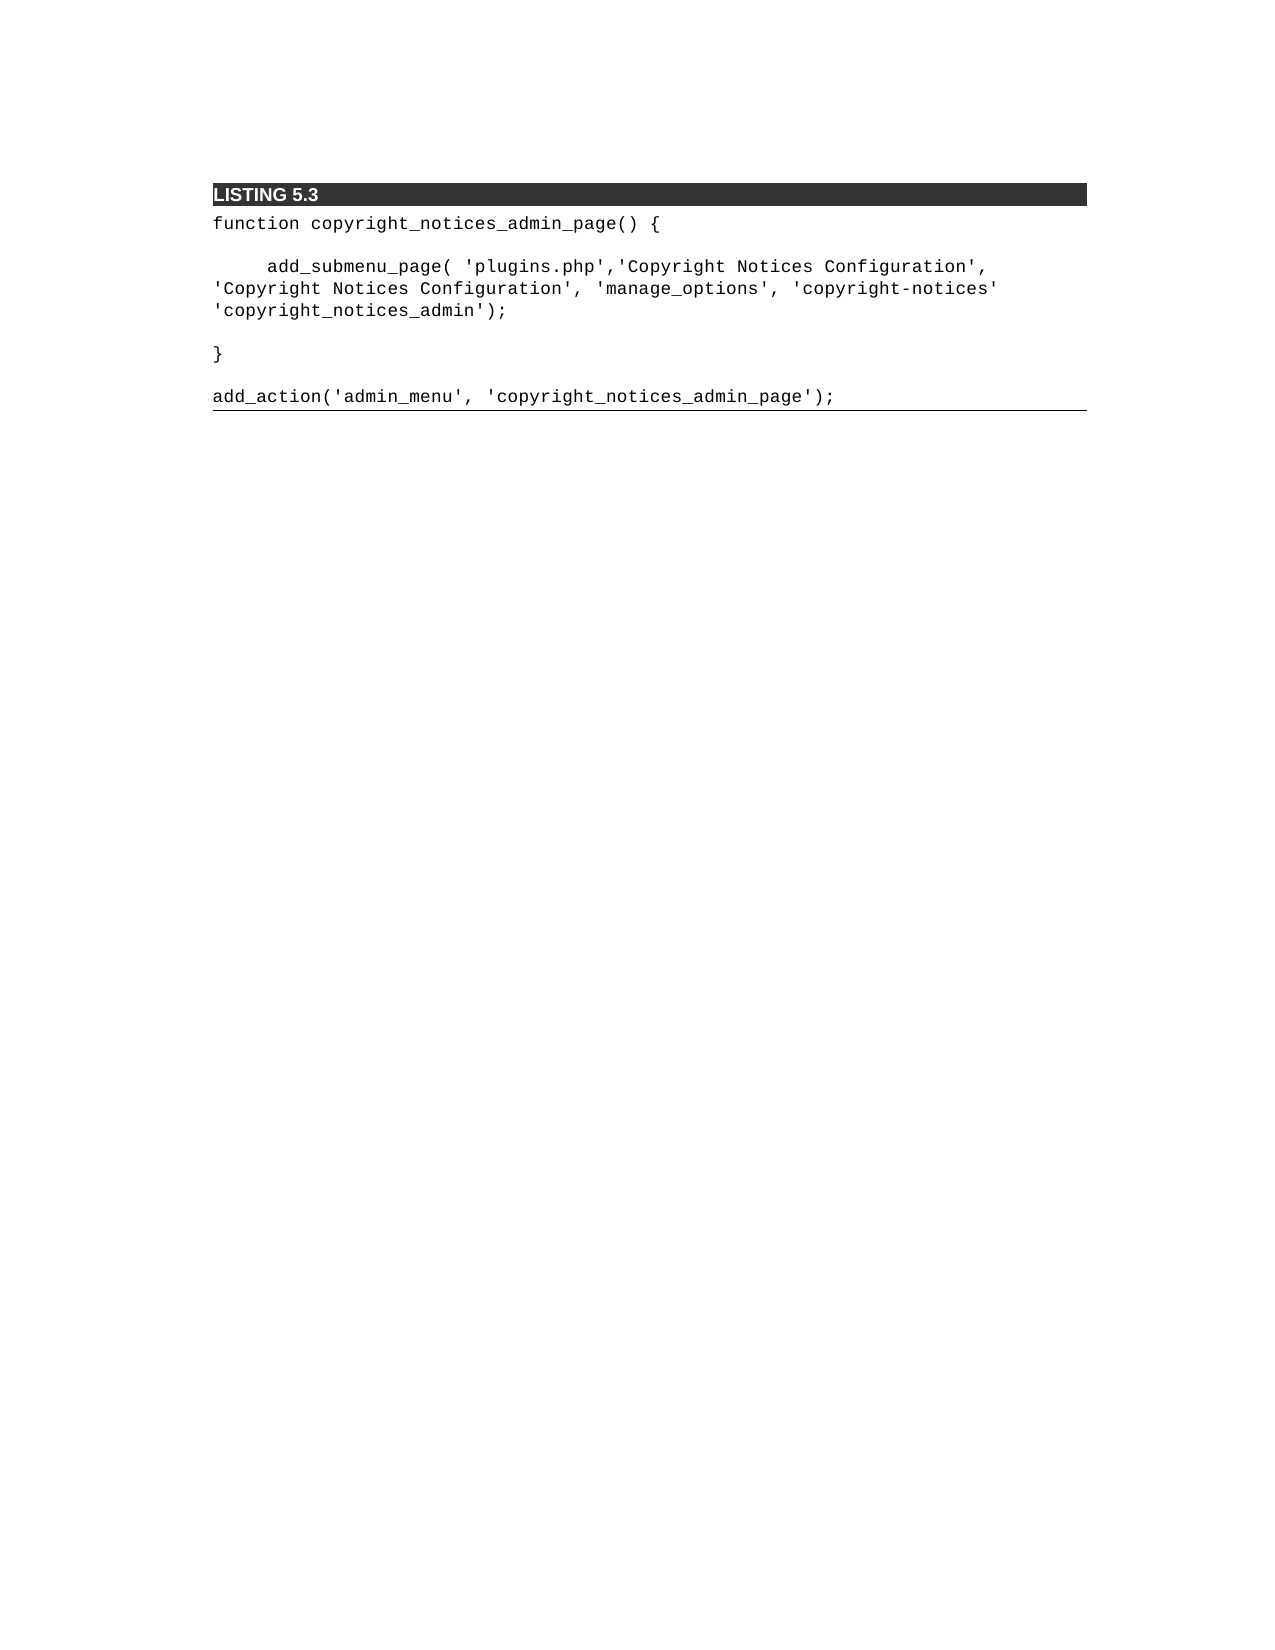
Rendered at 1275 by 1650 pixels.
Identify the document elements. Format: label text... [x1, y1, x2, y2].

list add_action('admin_menu', 'copyright_notices_admin_page'); [212, 387, 1087, 411]
list function copyright_notices_admin_page() { [212, 214, 1087, 235]
list } [212, 344, 1087, 365]
list add_submenu_page( 'plugins.php','Copyright Notices Configuration', 'Copyright Notices Configuration', 'manage_options', 'copyright-notices' 'copyright_notices_admin'); [212, 257, 1087, 322]
text listing 5.3 [213, 183, 1087, 206]
